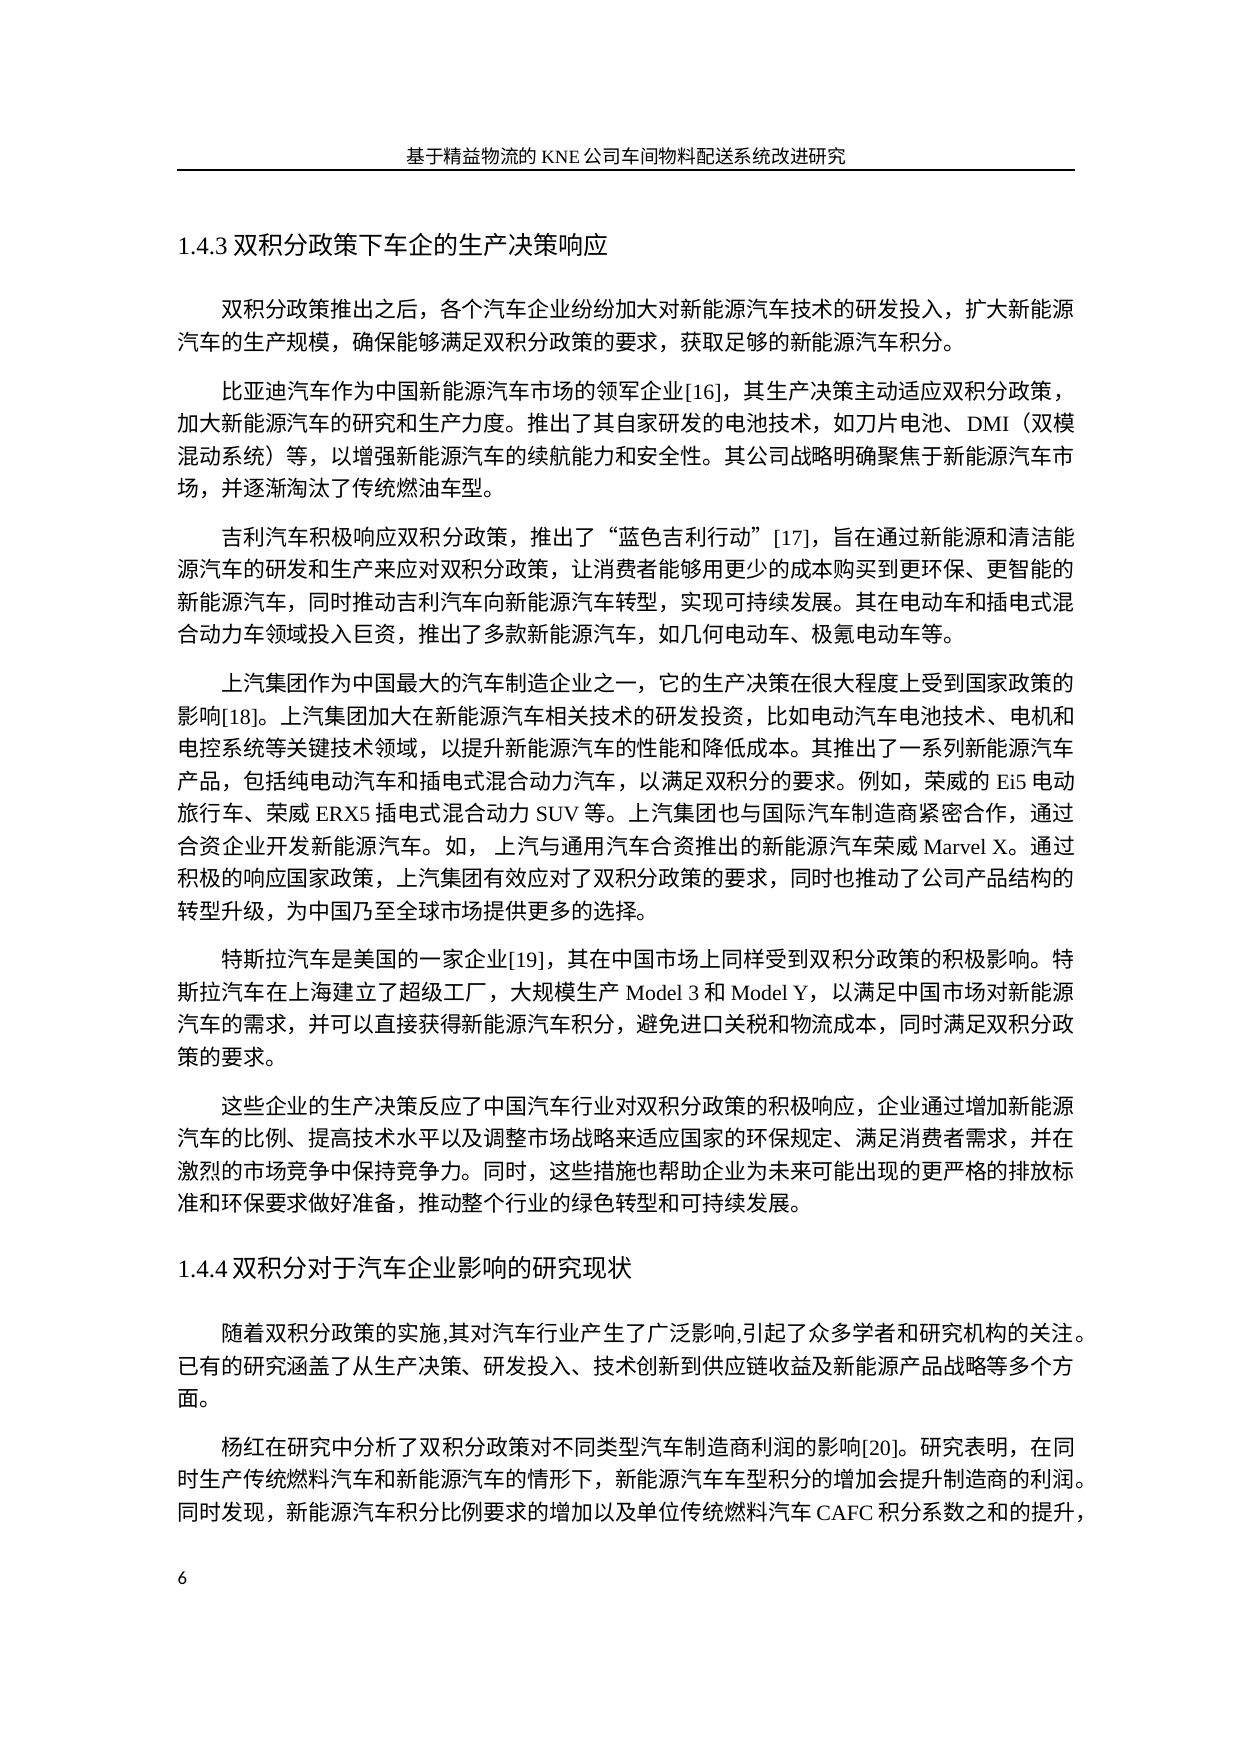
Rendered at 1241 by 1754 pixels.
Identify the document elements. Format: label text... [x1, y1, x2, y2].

text 随着双积分政策的实施,其对汽车行业产生了广泛影响,引起了众多学者和研究机构的关注。已有的研究涵盖了从生产决策、研发投入、技术创新到供应链收益及新能源产品战略等多个方面。 [177, 1316, 1075, 1413]
text 比亚迪汽车作为中国新能源汽车市场的领军企业[16]，其生产决策主动适应双积分政策，加大新能源汽车的研究和生产力度。推出了其自家研发的电池技术，如刀片电池、DMI（双模混动系统）等，以增强新能源汽车的续航能力和安全性。其公司战略明确聚焦于新能源汽车市场，并逐渐淘汰了传统燃油车型。 [177, 373, 1075, 503]
text 双积分政策推出之后，各个汽车企业纷纷加大对新能源汽车技术的研发投入，扩大新能源汽车的生产规模，确保能够满足双积分政策的要求，获取足够的新能源汽车积分。 [177, 292, 1075, 357]
text 这些企业的生产决策反应了中国汽车行业对双积分政策的积极响应，企业通过增加新能源汽车的比例、提高技术水平以及调整市场战略来适应国家的环保规定、满足消费者需求，并在激烈的市场竞争中保持竞争力。同时，这些措施也帮助企业为未来可能出现的更严格的排放标准和环保要求做好准备，推动整个行业的绿色转型和可持续发展。 [177, 1088, 1075, 1218]
subtitle 1.4.4双积分对于汽车企业影响的研究现状 [177, 1234, 1075, 1299]
subtitle 1.4.3 双积分政策下车企的生产决策响应 [177, 211, 1075, 276]
text 上汽集团作为中国最大的汽车制造企业之一，它的生产决策在很大程度上受到国家政策的影响[18]。上汽集团加大在新能源汽车相关技术的研发投资，比如电动汽车电池技术、电机和电控系统等关键技术领域，以提升新能源汽车的性能和降低成本。其推出了一系列新能源汽车产品，包括纯电动汽车和插电式混合动力汽车，以满足双积分的要求。例如，荣威的Ei5电动旅行车、荣威ERX5插电式混合动力SUV等。上汽集团也与国际汽车制造商紧密合作，通过合资企业开发新能源汽车。如， 上汽与通用汽车合资推出的新能源汽车荣威Marvel X。通过积极的响应国家政策，上汽集团有效应对了双积分政策的要求，同时也推动了公司产品结构的转型升级，为中国乃至全球市场提供更多的选择。 [177, 666, 1075, 926]
text 特斯拉汽车是美国的一家企业[19]，其在中国市场上同样受到双积分政策的积极影响。特斯拉汽车在上海建立了超级工厂，大规模生产Model 3和Model Y，以满足中国市场对新能源汽车的需求，并可以直接获得新能源汽车积分，避免进口关税和物流成本，同时满足双积分政策的要求。 [177, 942, 1075, 1072]
text 吉利汽车积极响应双积分政策，推出了“蓝色吉利行动”[17]，旨在通过新能源和清洁能源汽车的研发和生产来应对双积分政策，让消费者能够用更少的成本购买到更环保、更智能的新能源汽车，同时推动吉利汽车向新能源汽车转型，实现可持续发展。其在电动车和插电式混合动力车领域投入巨资，推出了多款新能源汽车，如几何电动车、极氪电动车等。 [177, 519, 1075, 649]
